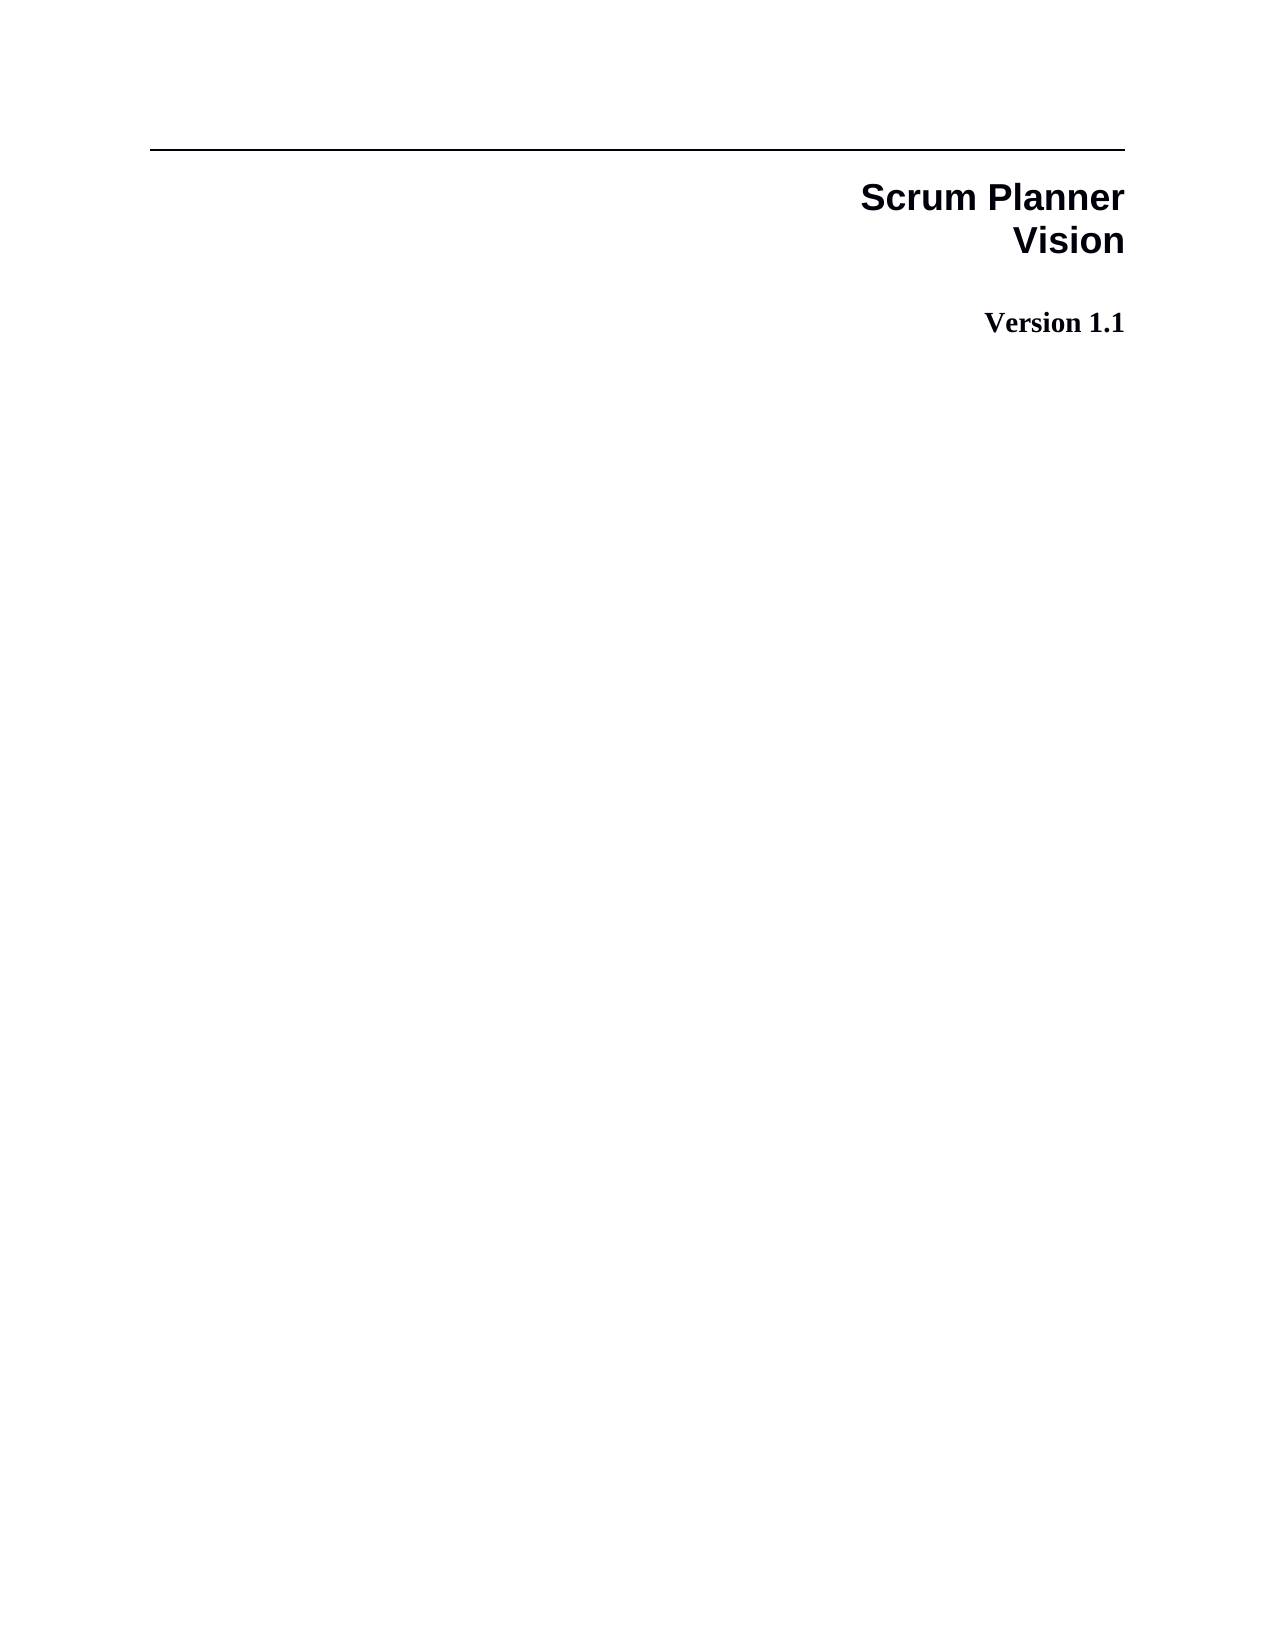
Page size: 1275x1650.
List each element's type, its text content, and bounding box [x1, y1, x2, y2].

title Vision [150, 219, 1125, 262]
title Scrum Planner [150, 176, 1125, 219]
title Version 1.1 [150, 305, 1125, 338]
